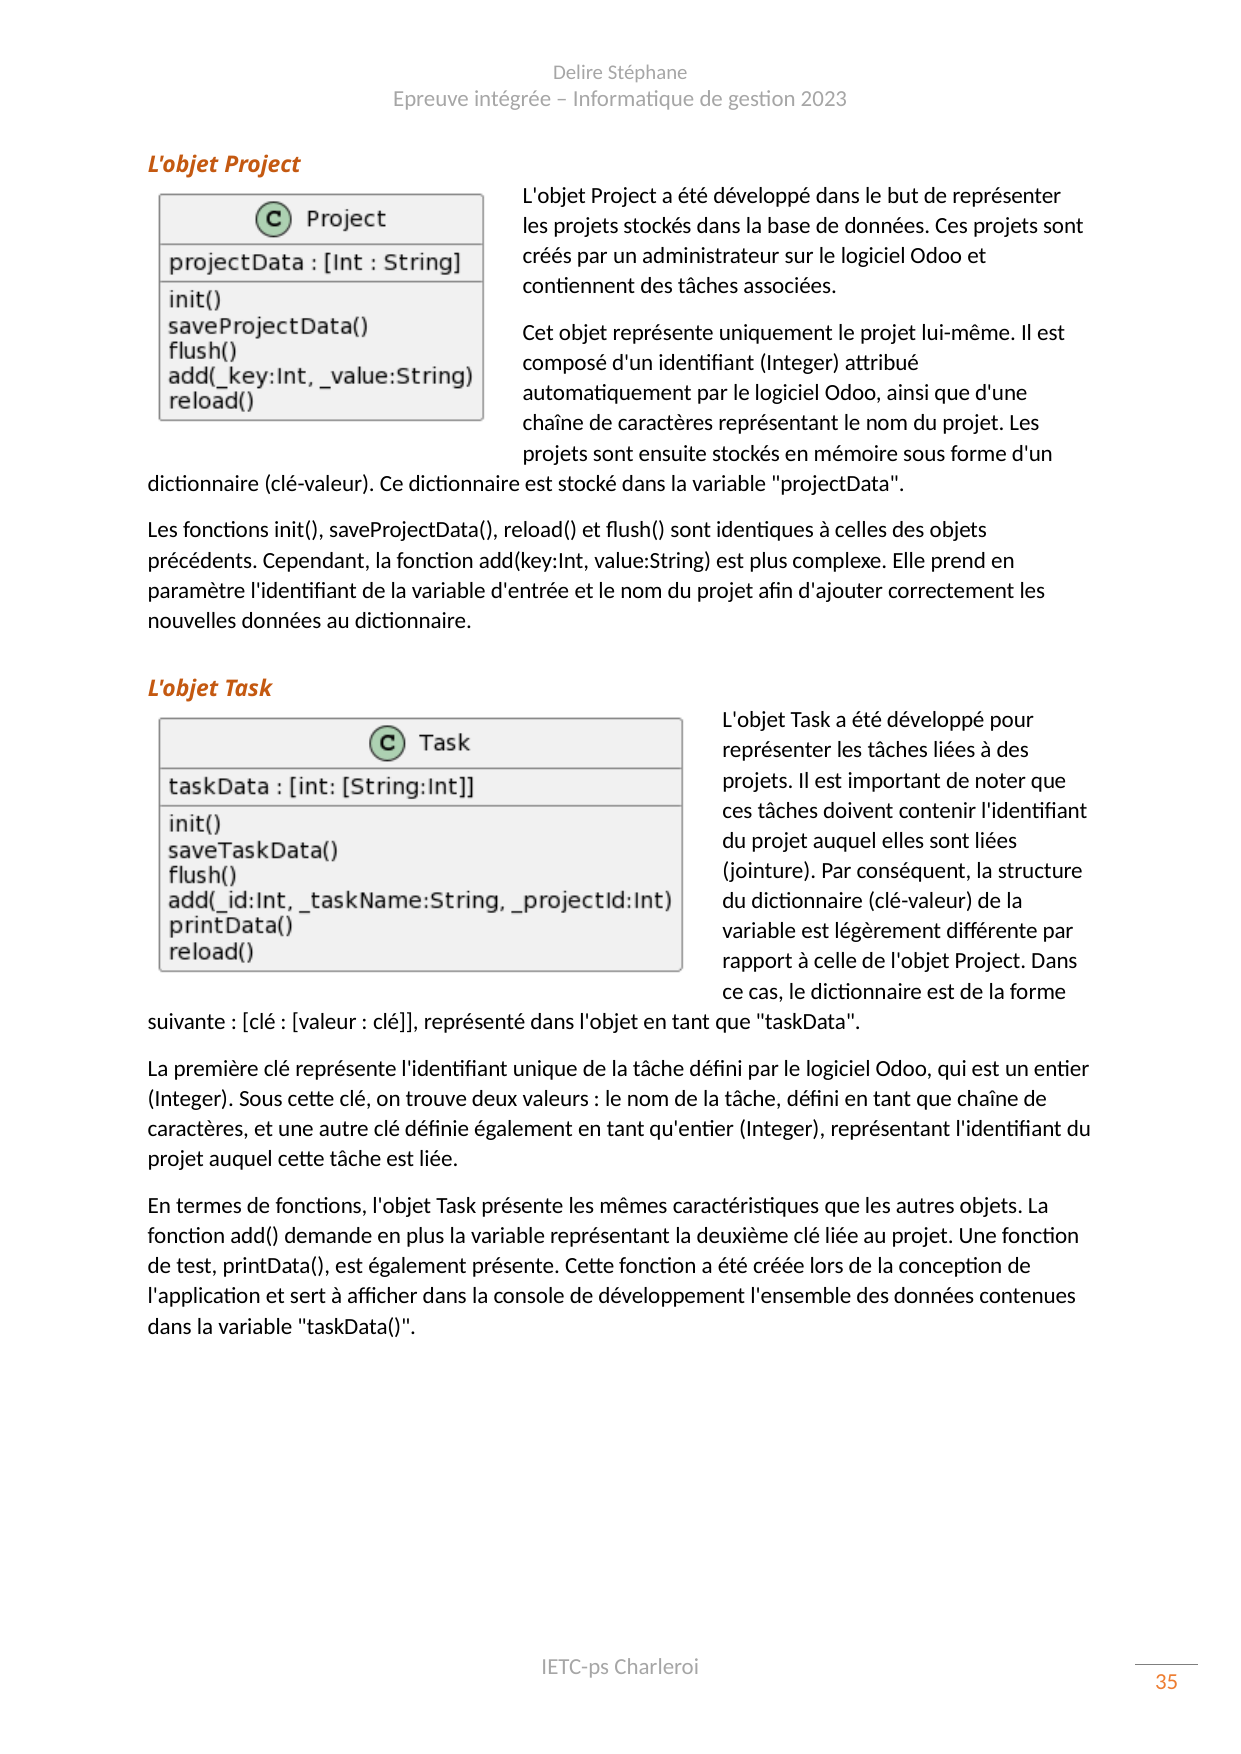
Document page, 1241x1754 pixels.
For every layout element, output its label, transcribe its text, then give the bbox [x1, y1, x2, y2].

subtitle L'objet Task [148, 672, 1093, 703]
subtitle L'objet Project [148, 148, 1093, 179]
